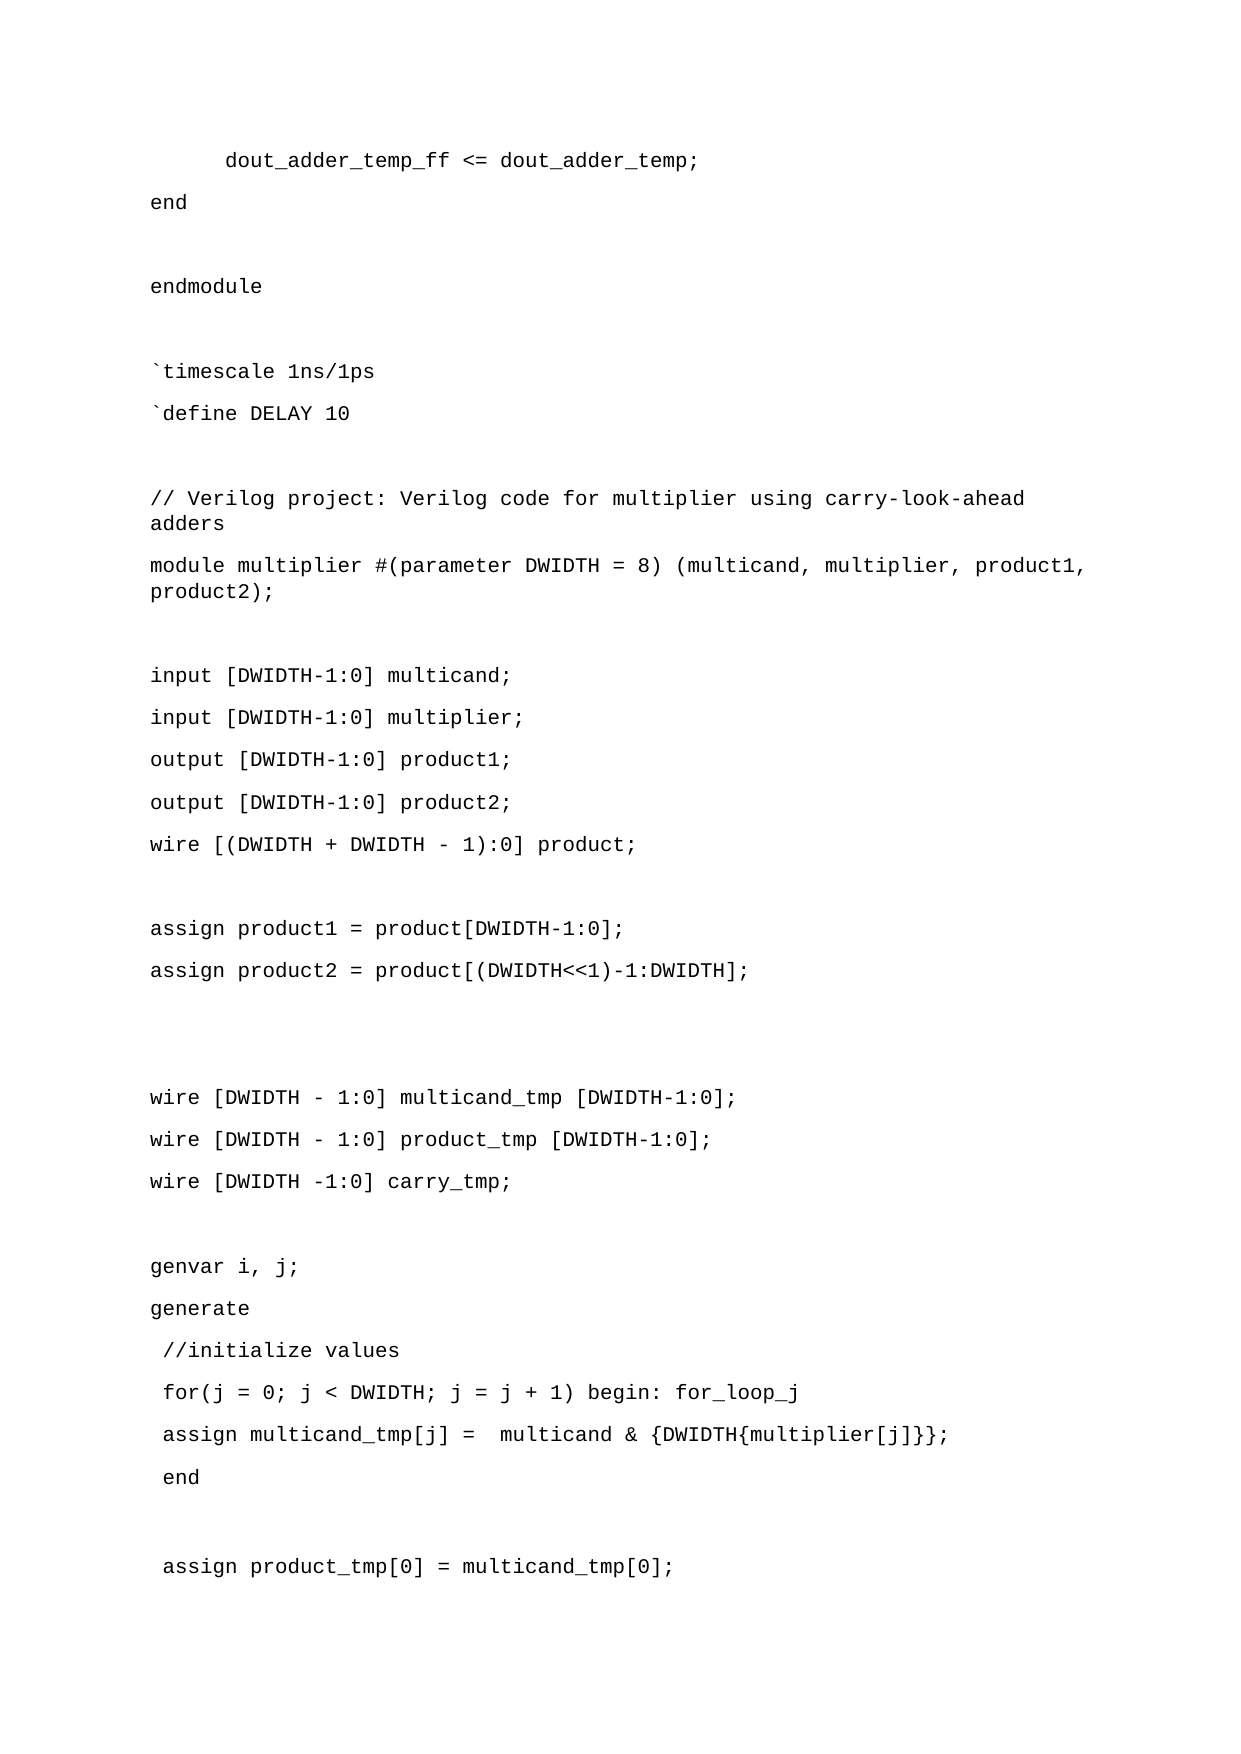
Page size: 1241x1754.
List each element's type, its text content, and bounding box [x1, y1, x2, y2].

text genvar i, j; [150, 1256, 1090, 1279]
text assign product_tmp[0] = multicand_tmp[0]; [150, 1556, 1090, 1579]
text generate [150, 1298, 1090, 1322]
text wire [DWIDTH -1:0] carry_tmp; [150, 1171, 1090, 1195]
text output [DWIDTH-1:0] product1; [150, 749, 1090, 773]
text wire [(DWIDTH + DWIDTH - 1):0] product; [150, 834, 1090, 857]
text assign product1 = product[DWIDTH-1:0]; [150, 918, 1090, 942]
text end [150, 1467, 1090, 1490]
text module multiplier #(parameter DWIDTH = 8) (multicand, multiplier, product1, product2); [150, 555, 1090, 604]
text endmodule [150, 277, 1090, 300]
text `timescale 1ns/1ps [150, 361, 1090, 384]
text input [DWIDTH-1:0] multiplier; [150, 707, 1090, 731]
text end [150, 192, 1090, 216]
text wire [DWIDTH - 1:0] product_tmp [DWIDTH-1:0]; [150, 1129, 1090, 1153]
text assign multicand_tmp[j] = multicand & {DWIDTH{multiplier[j]}}; [150, 1424, 1090, 1448]
text output [DWIDTH-1:0] product2; [150, 792, 1090, 815]
text dout_adder_temp_ff <= dout_adder_temp; [150, 150, 1090, 174]
text //initialize values [150, 1340, 1090, 1364]
text for(j = 0; j < DWIDTH; j = j + 1) begin: for_loop_j [150, 1382, 1090, 1406]
text assign product2 = product[(DWIDTH<<1)-1:DWIDTH]; [150, 960, 1090, 984]
text // Verilog project: Verilog code for multiplier using carry-look-ahead adders [150, 487, 1090, 537]
text `define DELAY 10 [150, 403, 1090, 427]
text input [DWIDTH-1:0] multicand; [150, 665, 1090, 689]
text wire [DWIDTH - 1:0] multicand_tmp [DWIDTH-1:0]; [150, 1087, 1090, 1111]
